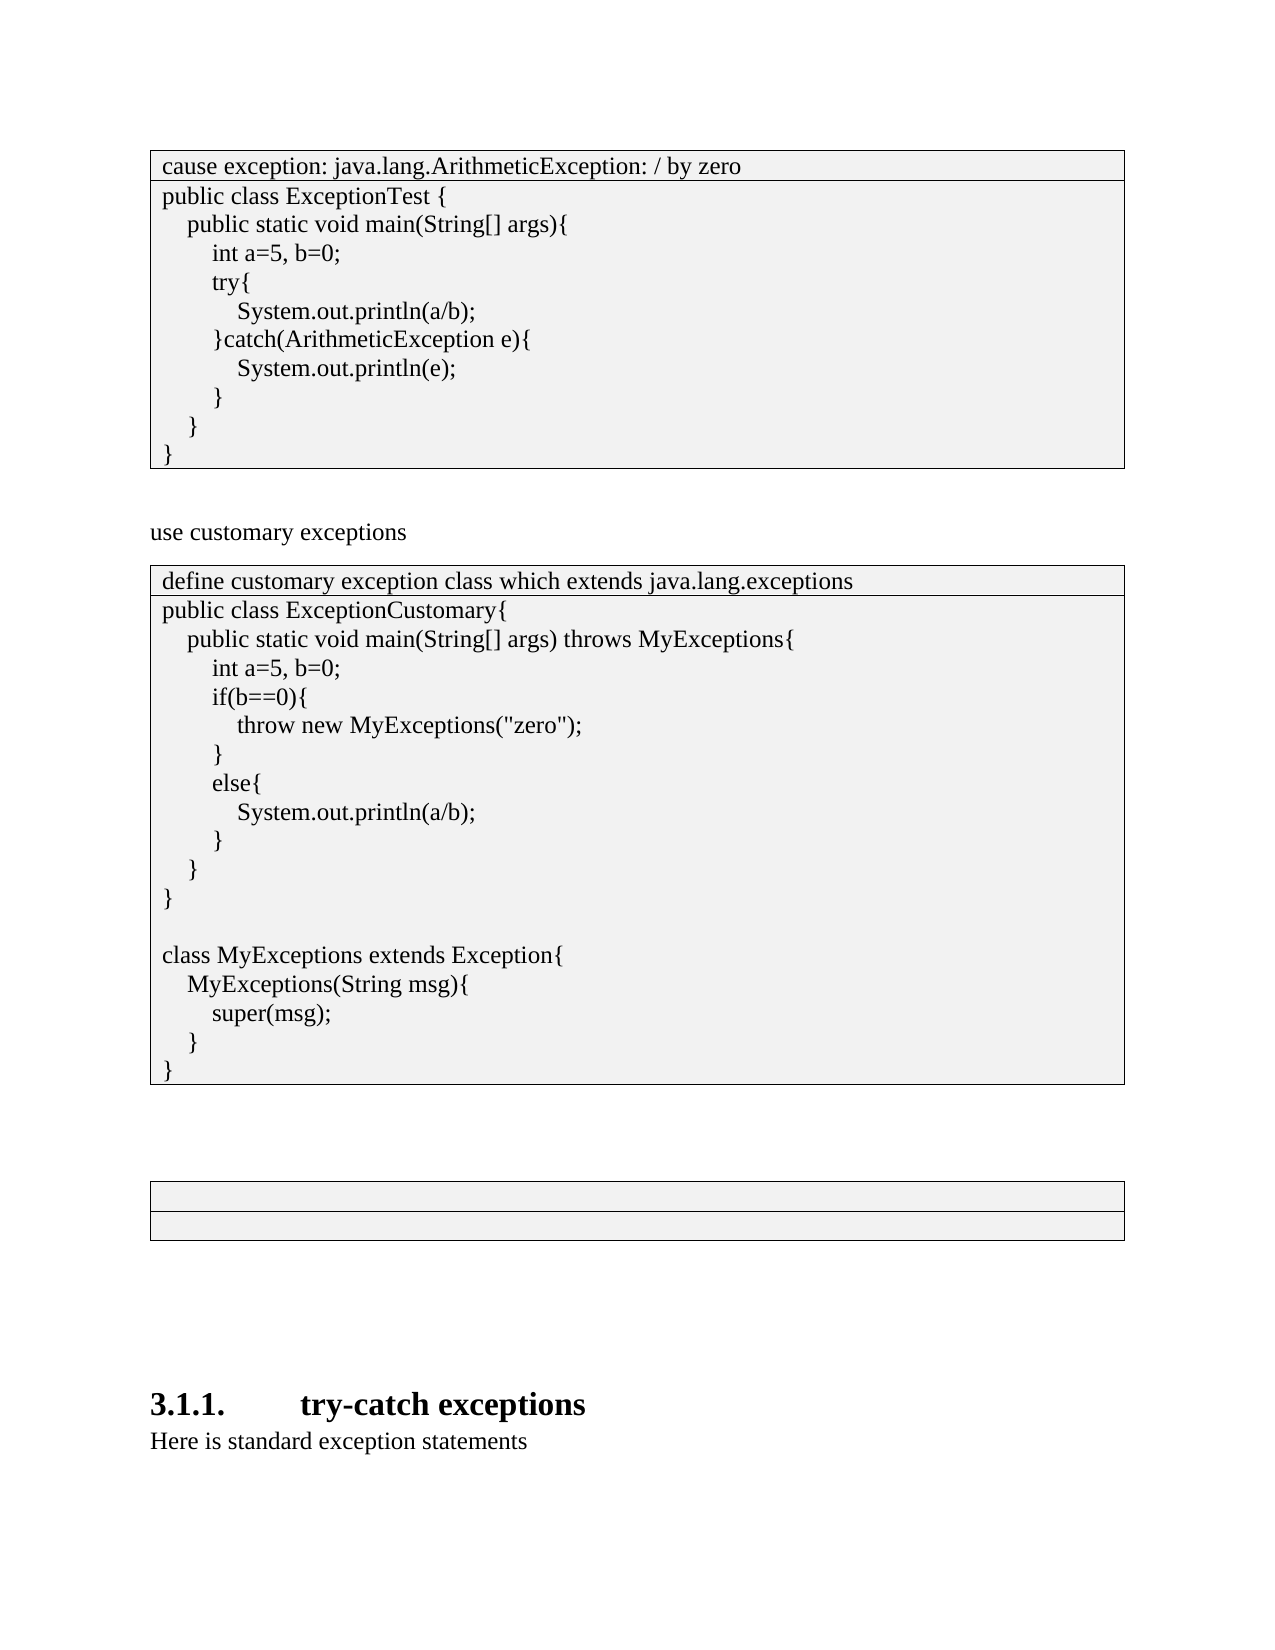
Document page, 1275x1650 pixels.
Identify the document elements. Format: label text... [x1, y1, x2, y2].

table_header define customary exception class which extends java.lang.exceptions [151, 566, 1124, 594]
table_cell public class ExceptionCustomary{ public static void main(String[] args) throws MyExceptions{ int a=5, b=0; if(b==0){ throw new MyExceptions("zero"); } else{ System.out.println(a/b); } } } class MyExceptions extends Exception{ MyExceptions(String msg){ super(msg); } } [151, 596, 1124, 1084]
table_header cause exception: java.lang.ArithmeticException: / by zero [151, 151, 1124, 180]
text Here is standard exception statements [150, 1426, 1125, 1455]
table_cell [151, 1212, 1124, 1240]
table_cell public class ExceptionTest { public static void main(String[] args){ int a=5, b=0; try{ System.out.println(a/b); }catch(ArithmeticException e){ System.out.println(e); } } } [151, 181, 1124, 468]
table_header [151, 1182, 1124, 1211]
subtitle try-catch exceptions [150, 1384, 1125, 1423]
text use customary exceptions [150, 517, 1125, 546]
